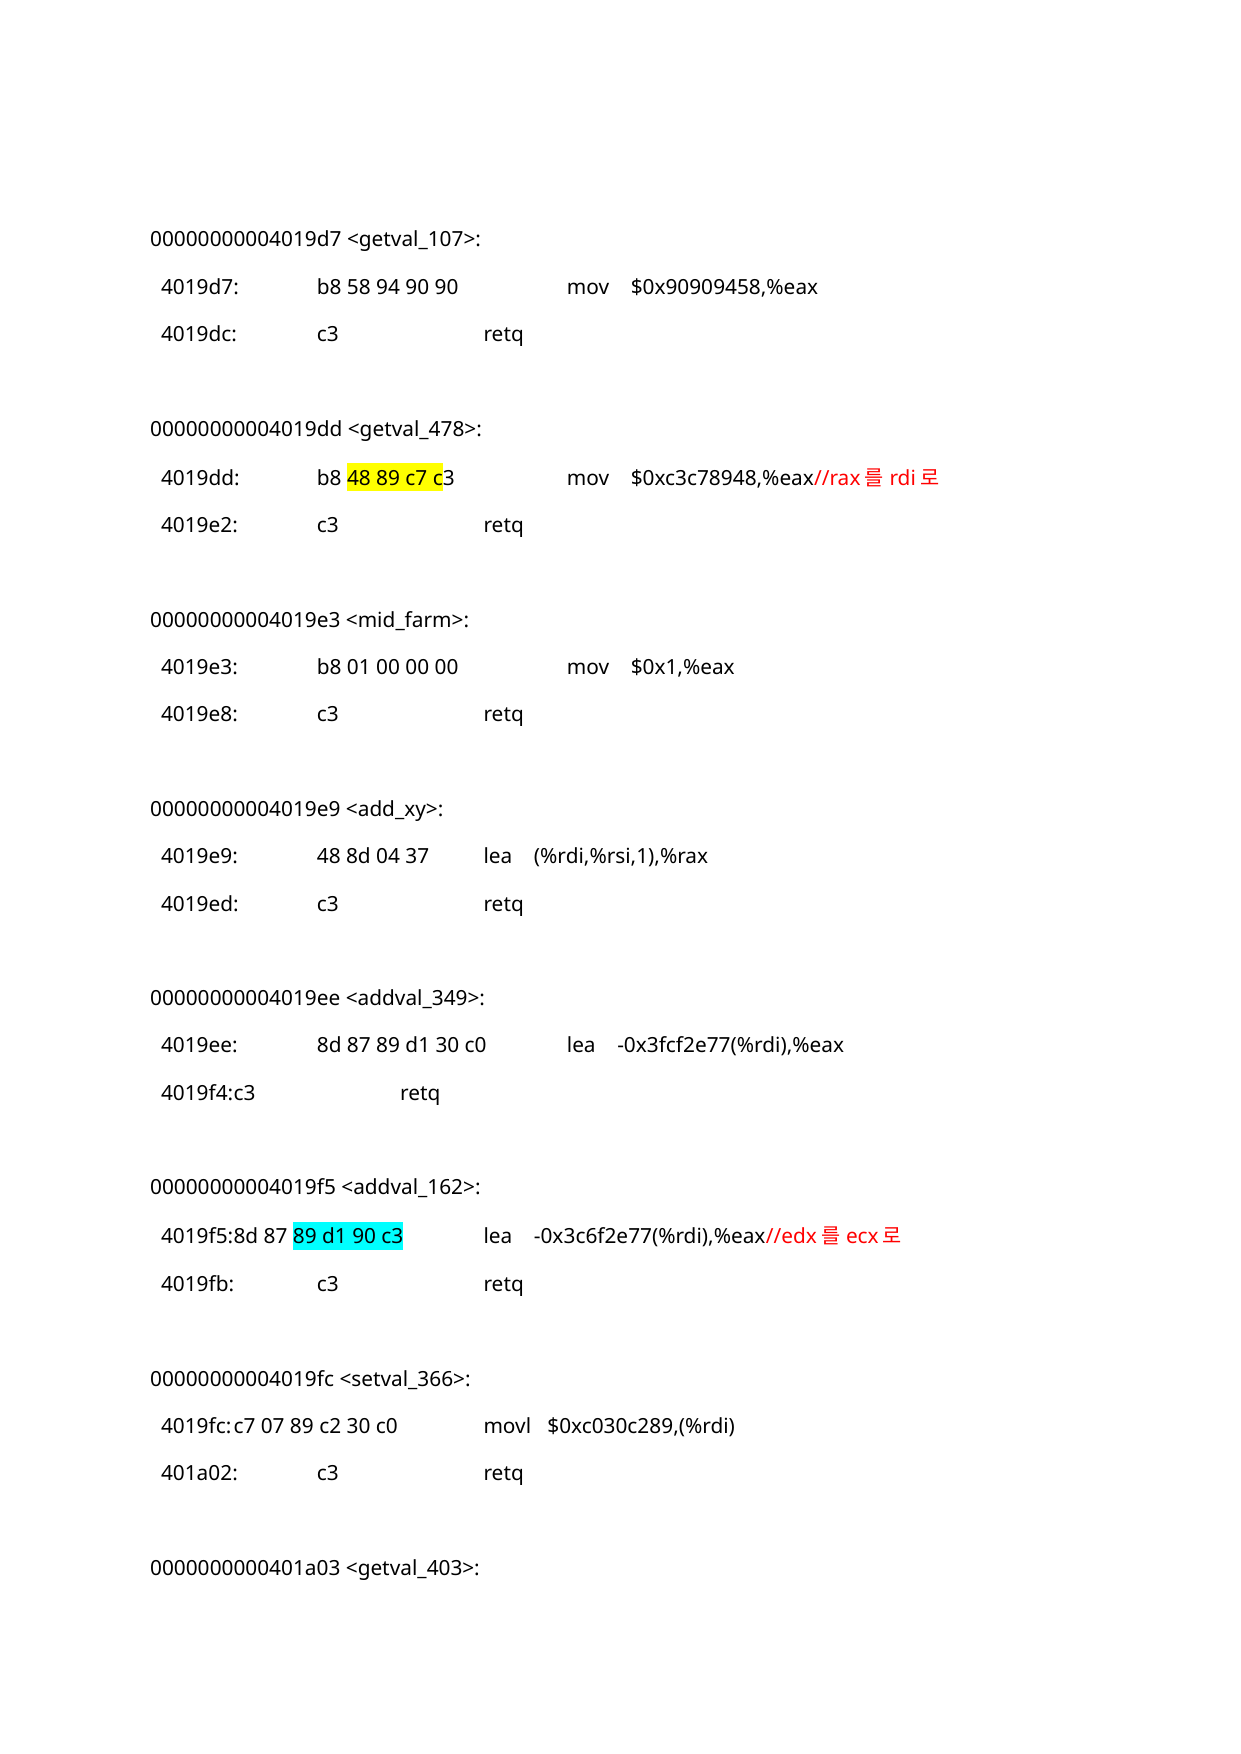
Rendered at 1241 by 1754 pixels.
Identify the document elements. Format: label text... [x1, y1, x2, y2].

text 00000000004019e3 <mid_farm>: [150, 605, 1090, 633]
text 401a02: c3 retq [150, 1458, 1090, 1487]
text 0000000000401a03 <getval_403>: [150, 1553, 1090, 1581]
text 4019e8: c3 retq [150, 699, 1090, 728]
text 00000000004019f5 <addval_162>: [150, 1172, 1090, 1201]
text 00000000004019fc <setval_366>: [150, 1364, 1090, 1392]
text 4019e3: b8 01 00 00 00 mov $0x1,%eax [150, 652, 1090, 681]
text 4019d7: b8 58 94 90 90 mov $0x90909458,%eax [150, 272, 1090, 300]
text 4019fb: c3 retq [150, 1269, 1090, 1297]
text 4019f5: 8d 87 89 d1 90 c3 lea -0x3c6f2e77(%rdi),%eax//edx를 ecx로 [150, 1220, 1090, 1250]
text 4019fc: c7 07 89 c2 30 c0 movl $0xc030c289,(%rdi) [150, 1411, 1090, 1439]
text 00000000004019d7 <getval_107>: [150, 224, 1090, 253]
text 4019ed: c3 retq [150, 889, 1090, 917]
text 4019e2: c3 retq [150, 510, 1090, 539]
text 4019e9: 48 8d 04 37 lea (%rdi,%rsi,1),%rax [150, 841, 1090, 870]
text 00000000004019e9 <add_xy>: [150, 794, 1090, 822]
text 4019ee: 8d 87 89 d1 30 c0 lea -0x3fcf2e77(%rdi),%eax [150, 1031, 1090, 1059]
text 4019dc: c3 retq [150, 319, 1090, 347]
text 4019f4: c3 retq [150, 1078, 1090, 1106]
text 00000000004019dd <getval_478>: [150, 414, 1090, 442]
text 4019dd: b8 48 89 c7 c3 mov $0xc3c78948,%eax//rax를 rdi로 [150, 461, 1090, 491]
text 00000000004019ee <addval_349>: [150, 983, 1090, 1012]
